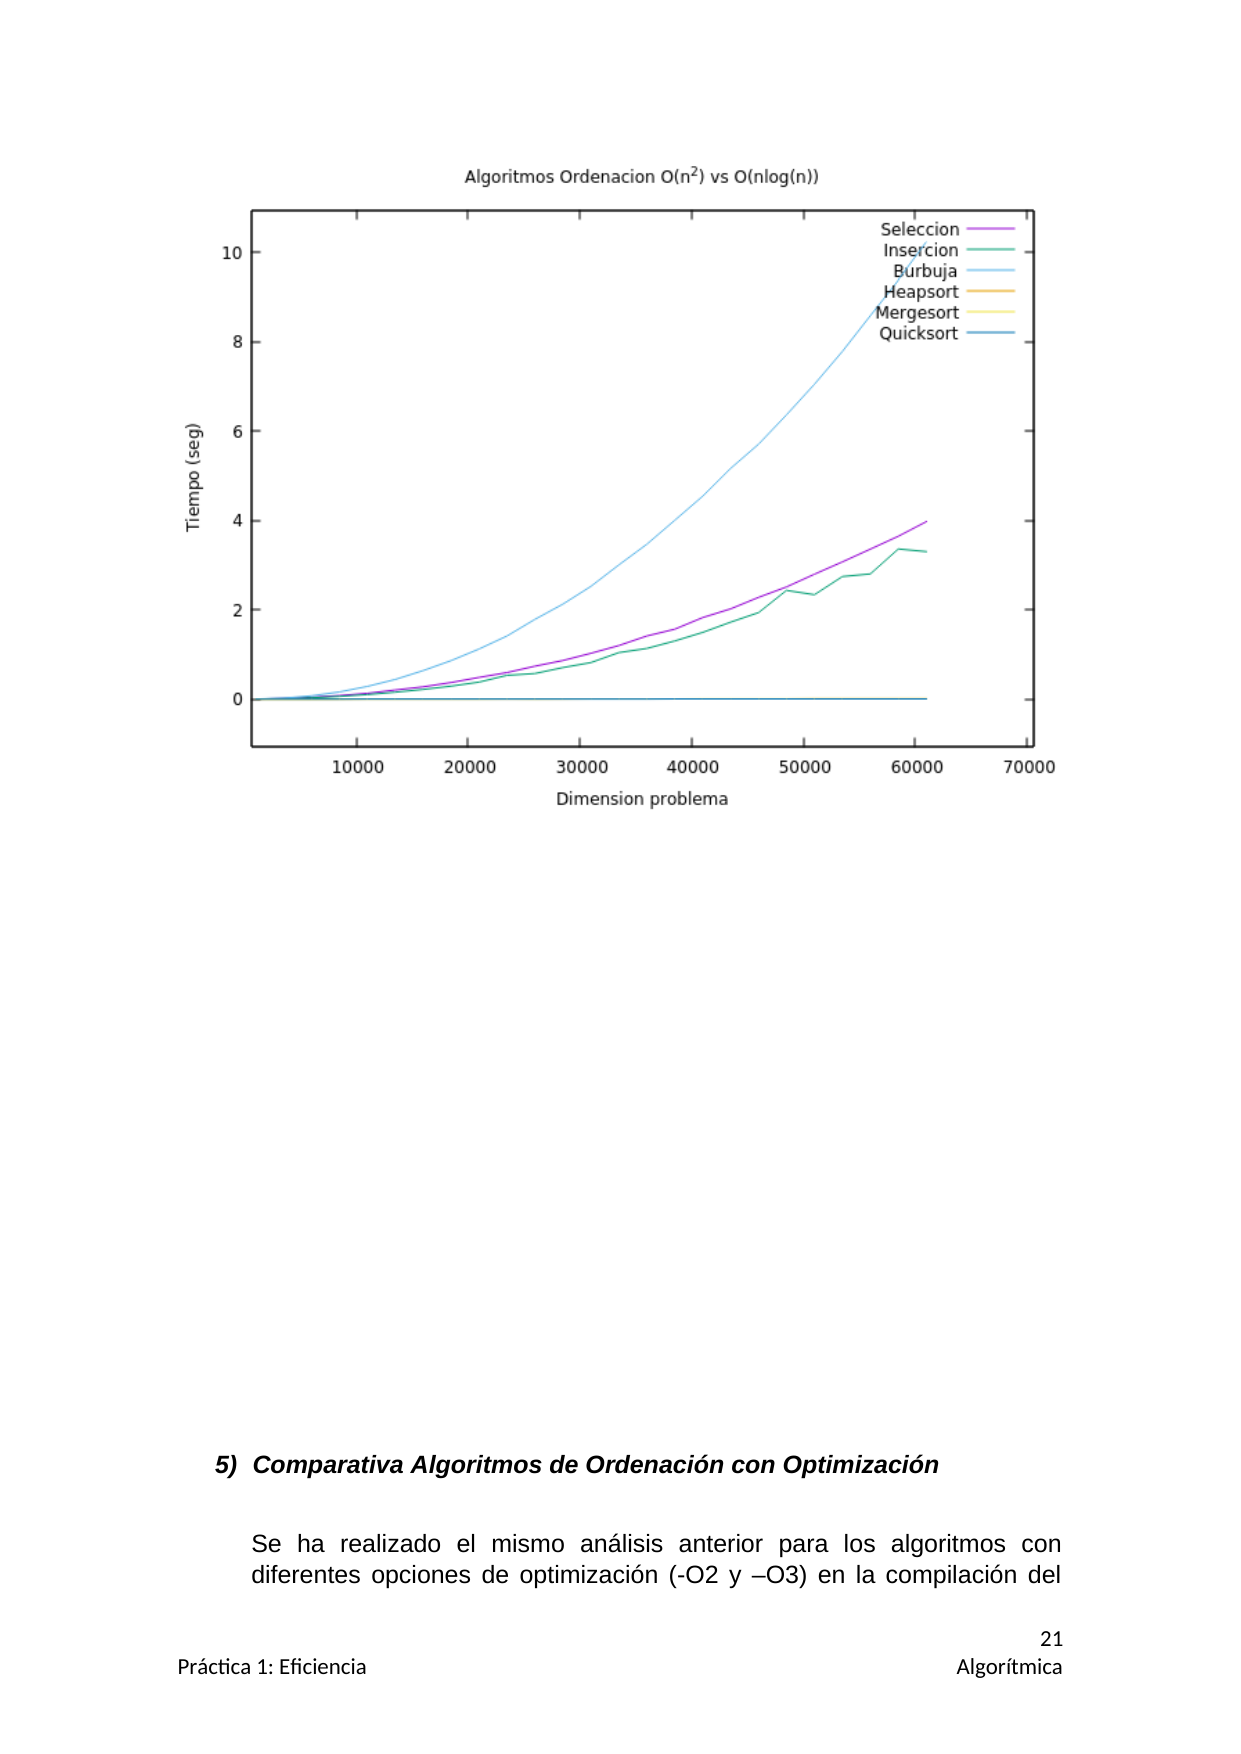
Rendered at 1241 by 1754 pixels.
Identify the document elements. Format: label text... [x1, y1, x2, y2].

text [251, 1529, 1063, 1589]
list Comparativa Algoritmos de Ordenación con Optimización [215, 1451, 1063, 1479]
picture [177, 147, 1063, 812]
